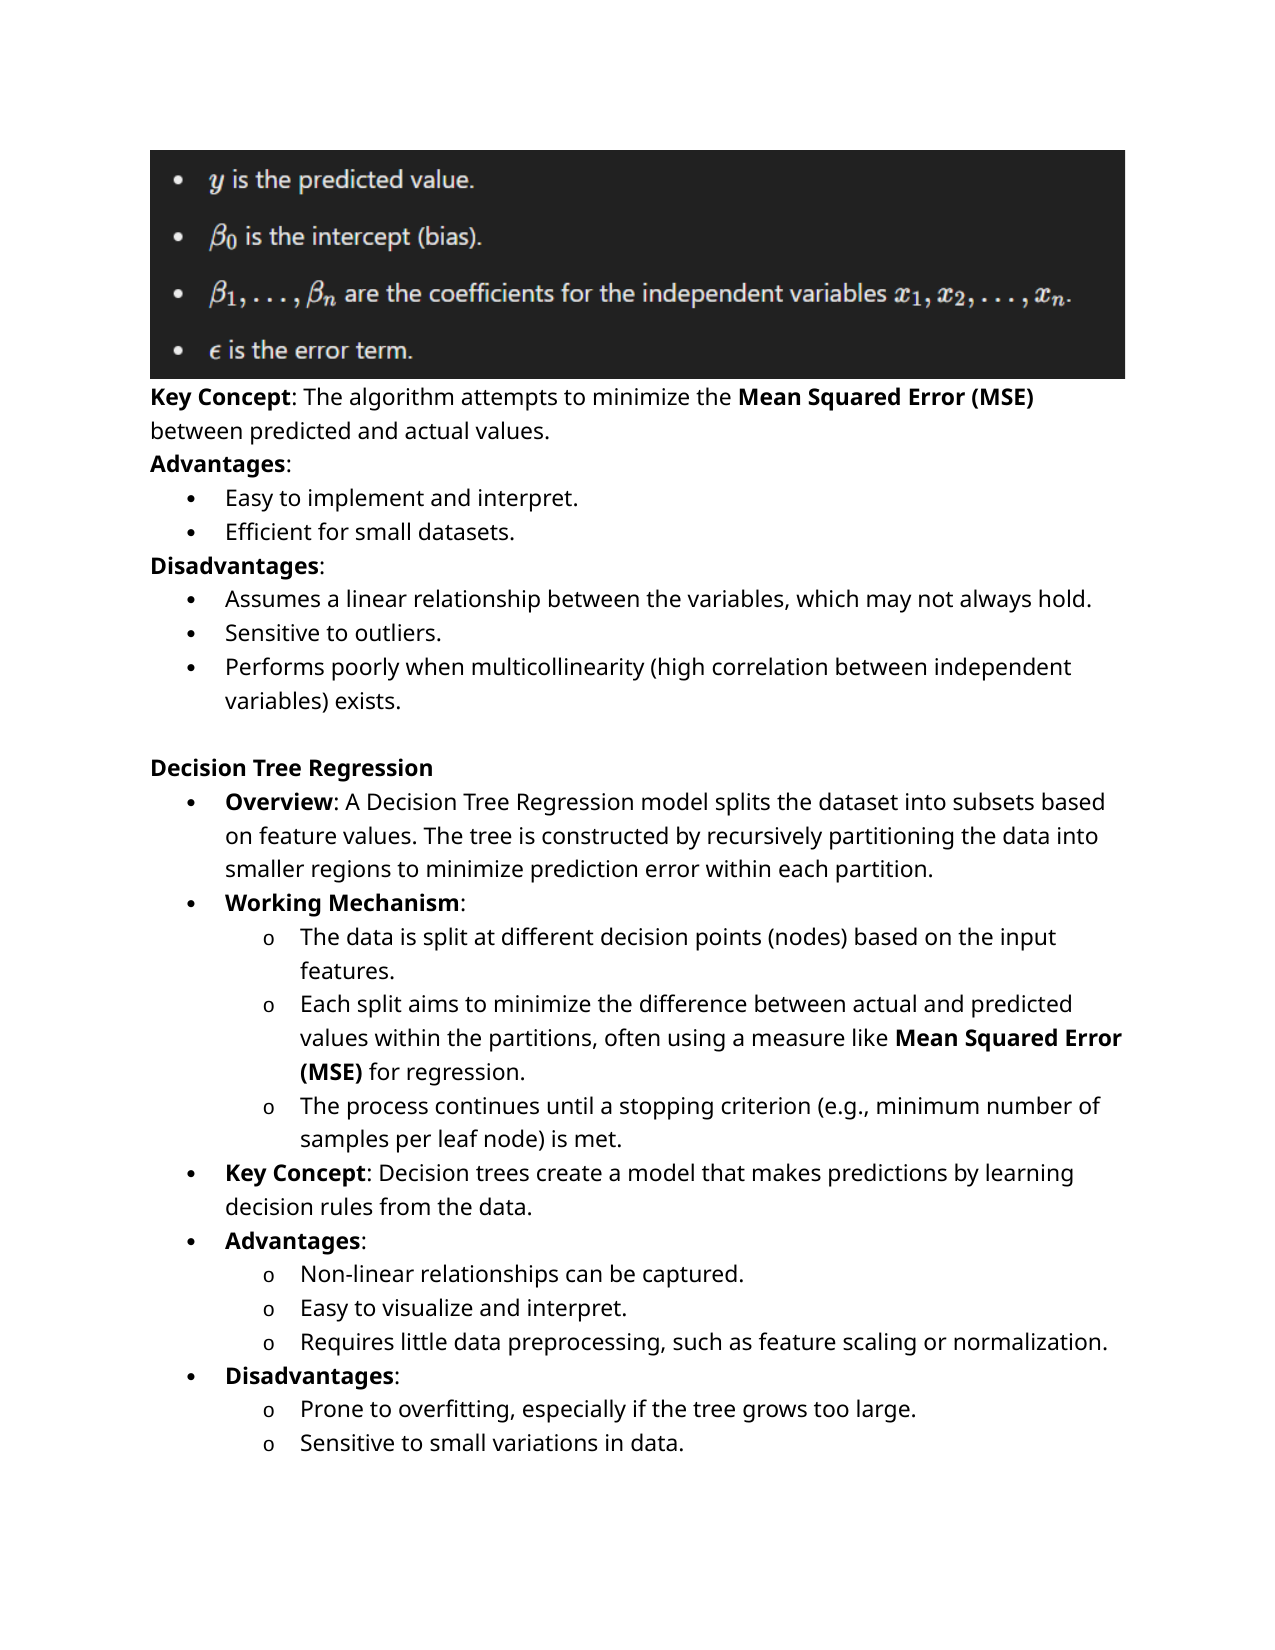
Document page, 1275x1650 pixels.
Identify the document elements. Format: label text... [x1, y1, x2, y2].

picture [150, 150, 1125, 379]
list Advantages: [187, 1224, 1125, 1256]
list Key Concept: Decision trees create a model that makes predictions by learning decision rules from the data. [187, 1157, 1125, 1222]
list Prone to overfitting, especially if the tree grows too large. [262, 1393, 1125, 1424]
text Advantages: [150, 448, 1125, 479]
list Sensitive to outliers. [187, 617, 1125, 648]
list Non-linear relationships can be captured. [262, 1258, 1125, 1289]
list Performs poorly when multicollinearity (high correlation between independent variables) exists. [187, 651, 1125, 716]
list The data is split at different decision points (nodes) based on the input features. [262, 921, 1125, 986]
list Each split aims to minimize the difference between actual and predicted values within the partitions, often using a measure like Mean Squared Error (MSE) for regression. [262, 988, 1125, 1087]
list The process continues until a stopping criterion (e.g., minimum number of samples per leaf node) is met. [262, 1089, 1125, 1154]
text Key Concept: The algorithm attempts to minimize the Mean Squared Error (MSE) between predicted and actual values. [150, 381, 1125, 446]
list Overview: A Decision Tree Regression model splits the dataset into subsets based on feature values. The tree is constructed by recursively partitioning the data into smaller regions to minimize prediction error within each partition. [187, 786, 1125, 884]
list Requires little data preprocessing, such as feature scaling or normalization. [262, 1326, 1125, 1357]
list Disadvantages: [187, 1359, 1125, 1391]
list Efficient for small datasets. [187, 516, 1125, 547]
list Assumes a linear relationship between the variables, which may not always hold. [187, 583, 1125, 614]
text Decision Tree Regression [150, 752, 1125, 783]
list Easy to visualize and interpret. [262, 1292, 1125, 1323]
list Sensitive to small variations in data. [262, 1427, 1125, 1458]
text Disadvantages: [150, 549, 1125, 581]
list Easy to implement and interpret. [187, 482, 1125, 513]
list Working Mechanism: [187, 887, 1125, 918]
